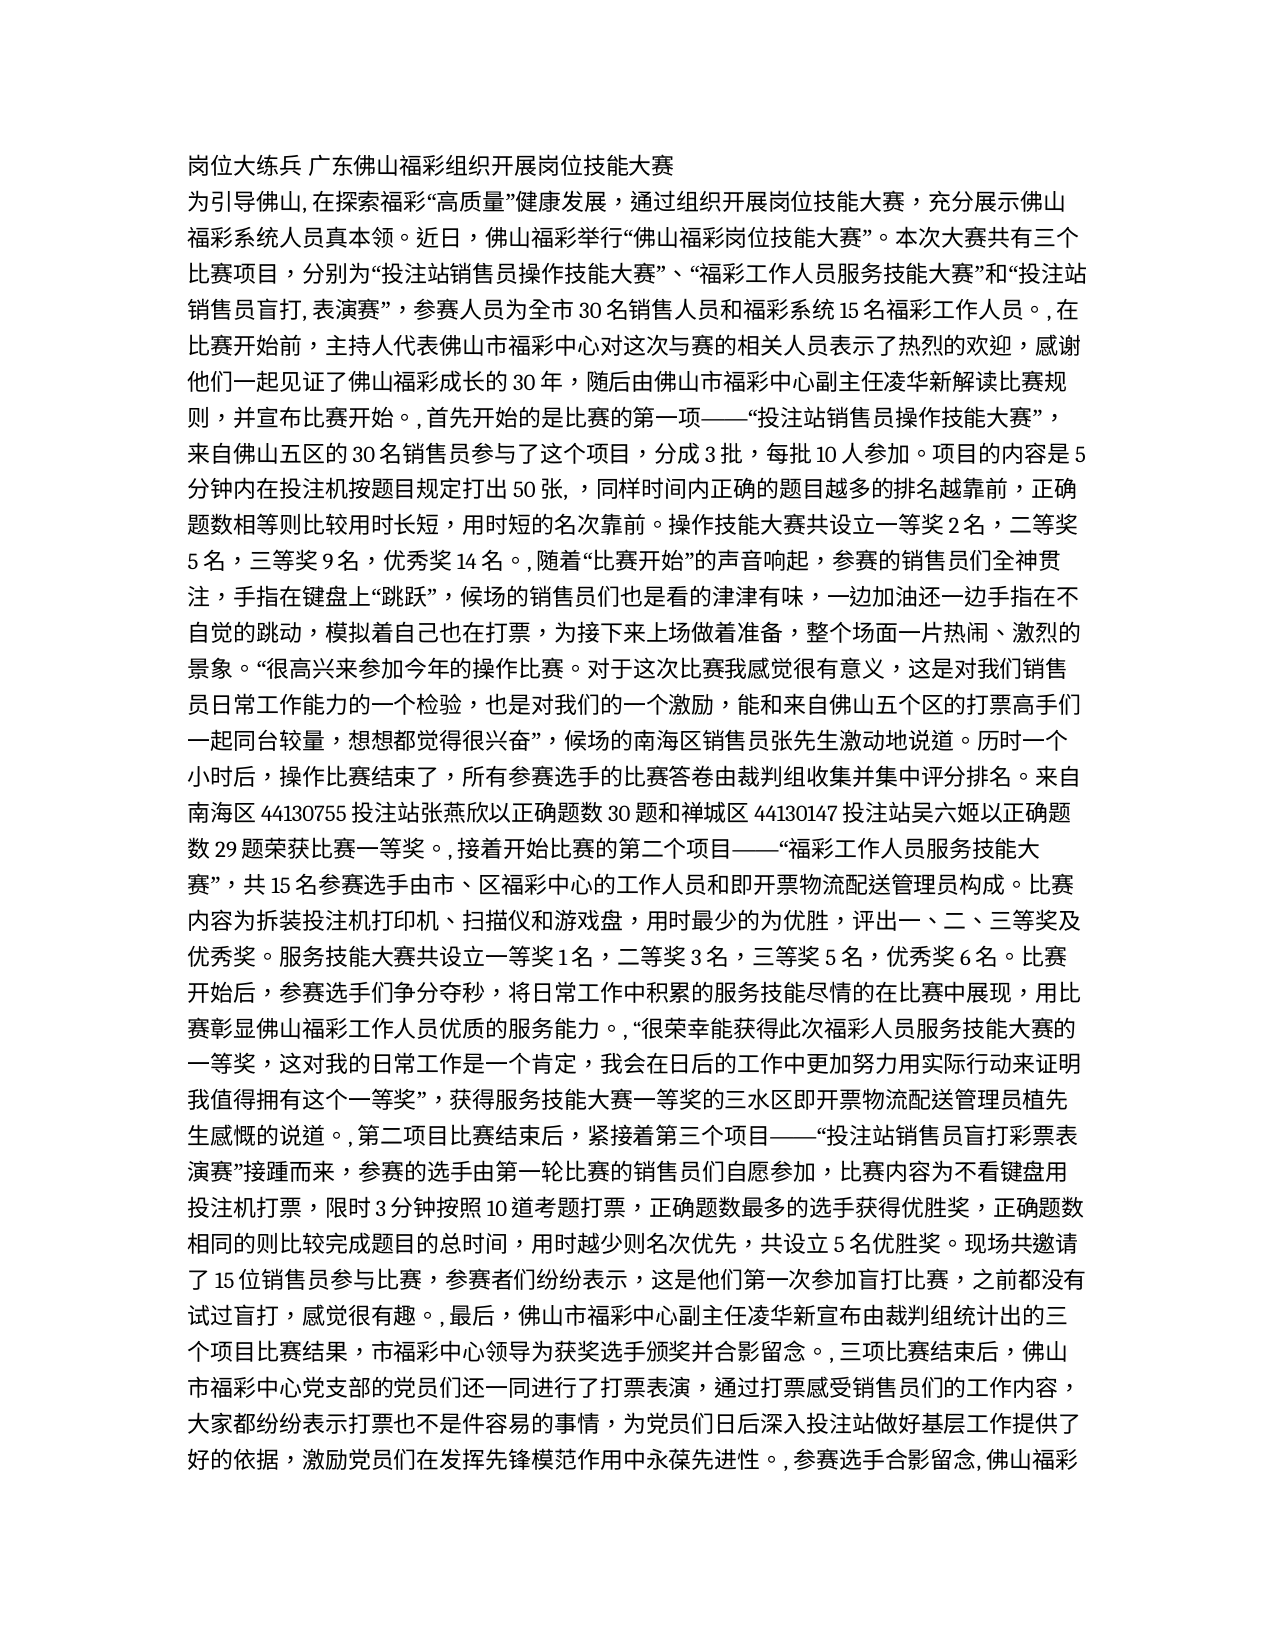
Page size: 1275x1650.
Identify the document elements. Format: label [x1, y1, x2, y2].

text [187, 150, 1087, 1475]
